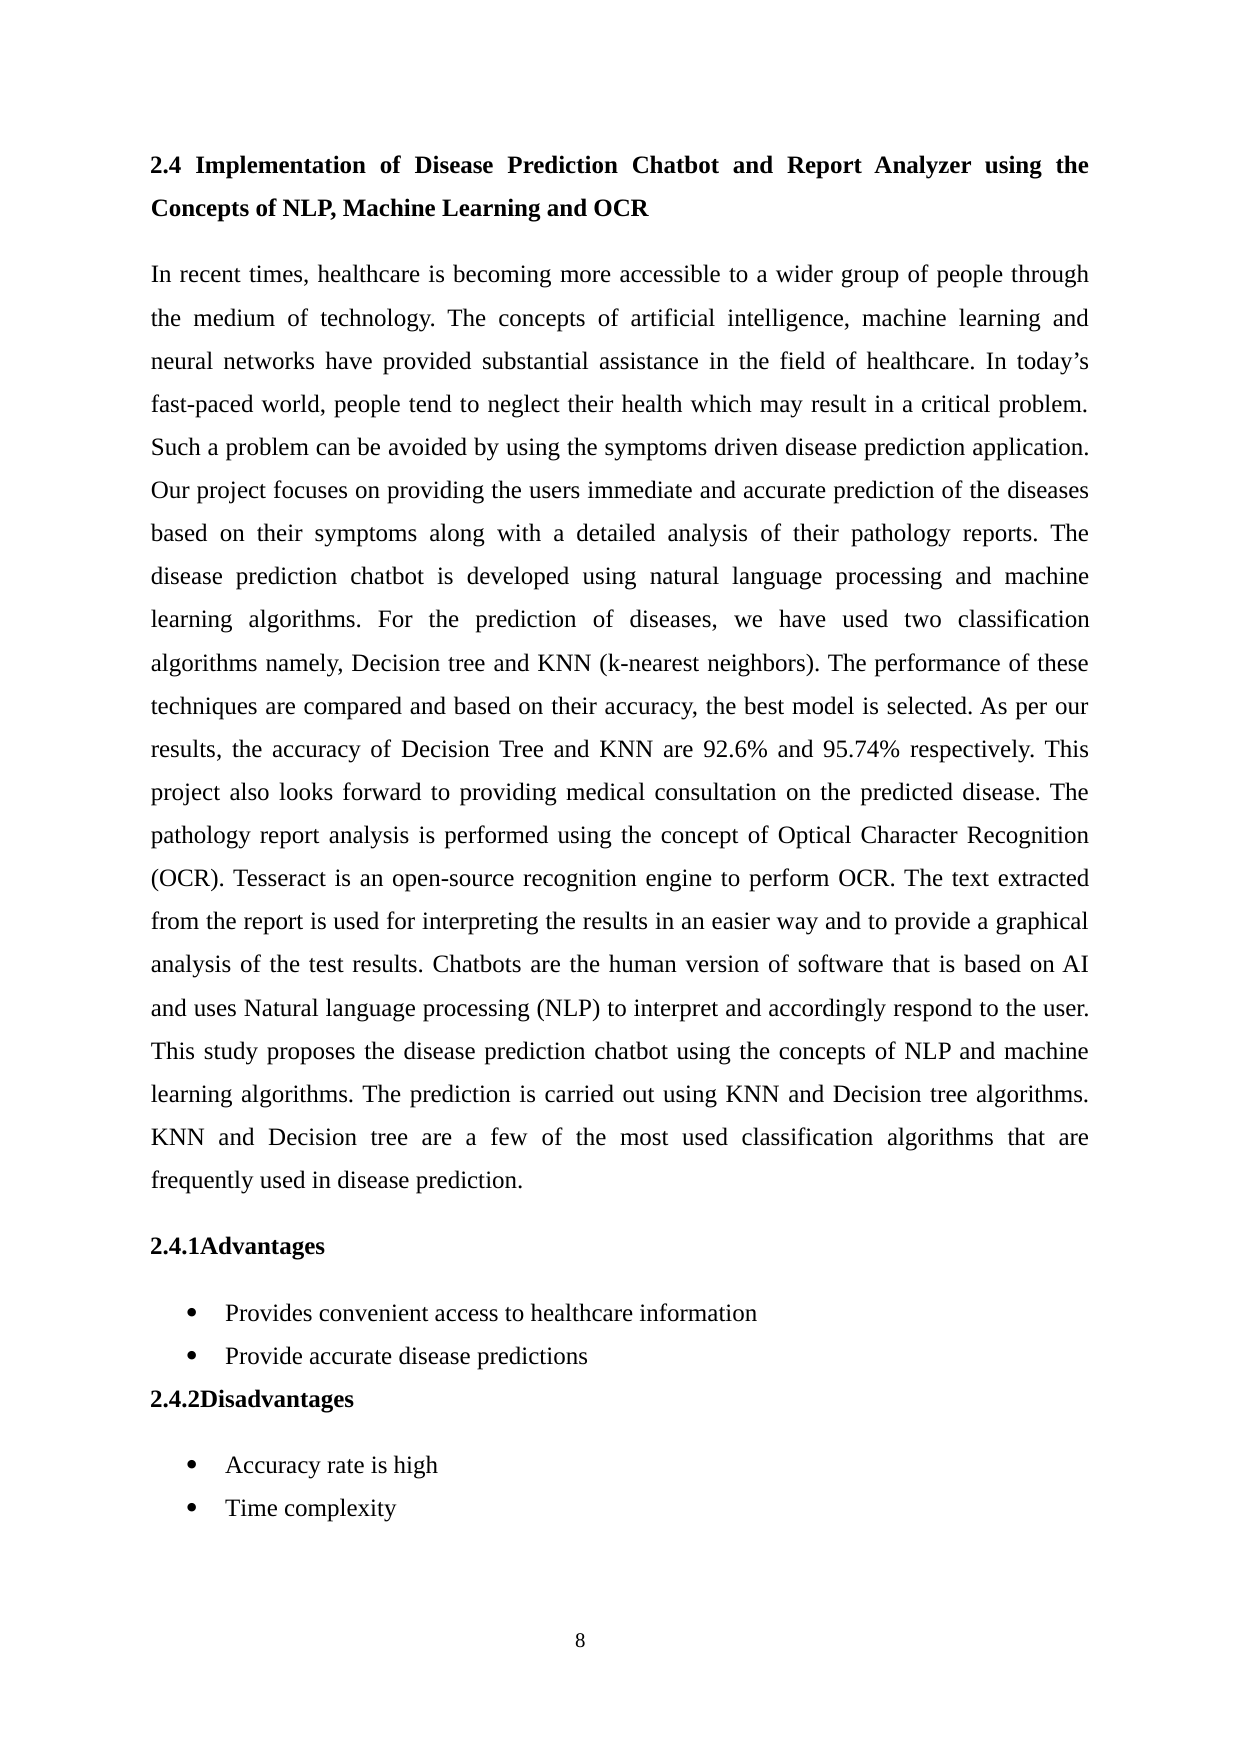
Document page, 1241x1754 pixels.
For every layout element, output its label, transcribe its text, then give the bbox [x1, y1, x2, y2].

text 2.4 Implementation of Disease Prediction Chatbot and Report Analyzer using the Concepts of NLP, Machine Learning and OCR [150, 150, 1090, 222]
list Accuracy rate is high [187, 1450, 1090, 1479]
text 2.4.2Disadvantages [150, 1384, 1090, 1413]
list Provides convenient access to healthcare information [187, 1298, 1090, 1327]
text In recent times, healthcare is becoming more accessible to a wider group of people through the medium of technology. The concepts of artificial intelligence, machine learning and neural networks have provided substantial assistance in the field of healthcare. In today’s fast-paced world, people tend to neglect their health which may result in a critical problem. Such a problem can be avoided by using the symptoms driven disease prediction application. Our project focuses on providing the users immediate and accurate prediction of the diseases based on their symptoms along with a detailed analysis of their pathology reports. The disease prediction chatbot is developed using natural language processing and machine learning algorithms. For the prediction of diseases, we have used two classification algorithms namely, Decision tree and KNN (k-nearest neighbors). The performance of these techniques are compared and based on their accuracy, the best model is selected. As per our results, the accuracy of Decision Tree and KNN are 92.6% and 95.74% respectively. This project also looks forward to providing medical consultation on the predicted disease. The pathology report analysis is performed using the concept of Optical Character Recognition (OCR). Tesseract is an open-source recognition engine to perform OCR. The text extracted from the report is used for interpreting the results in an easier way and to provide a graphical analysis of the test results. Chatbots are the human version of software that is based on AI and uses Natural language processing (NLP) to interpret and accordingly respond to the user. This study proposes the disease prediction chatbot using the concepts of NLP and machine learning algorithms. The prediction is carried out using KNN and Decision tree algorithms. KNN and Decision tree are a few of the most used classification algorithms that are frequently used in disease prediction. [150, 259, 1090, 1194]
list Time complexity [187, 1493, 1090, 1522]
list Provide accurate disease predictions [187, 1341, 1090, 1370]
text 2.4.1Advantages [150, 1231, 1090, 1260]
